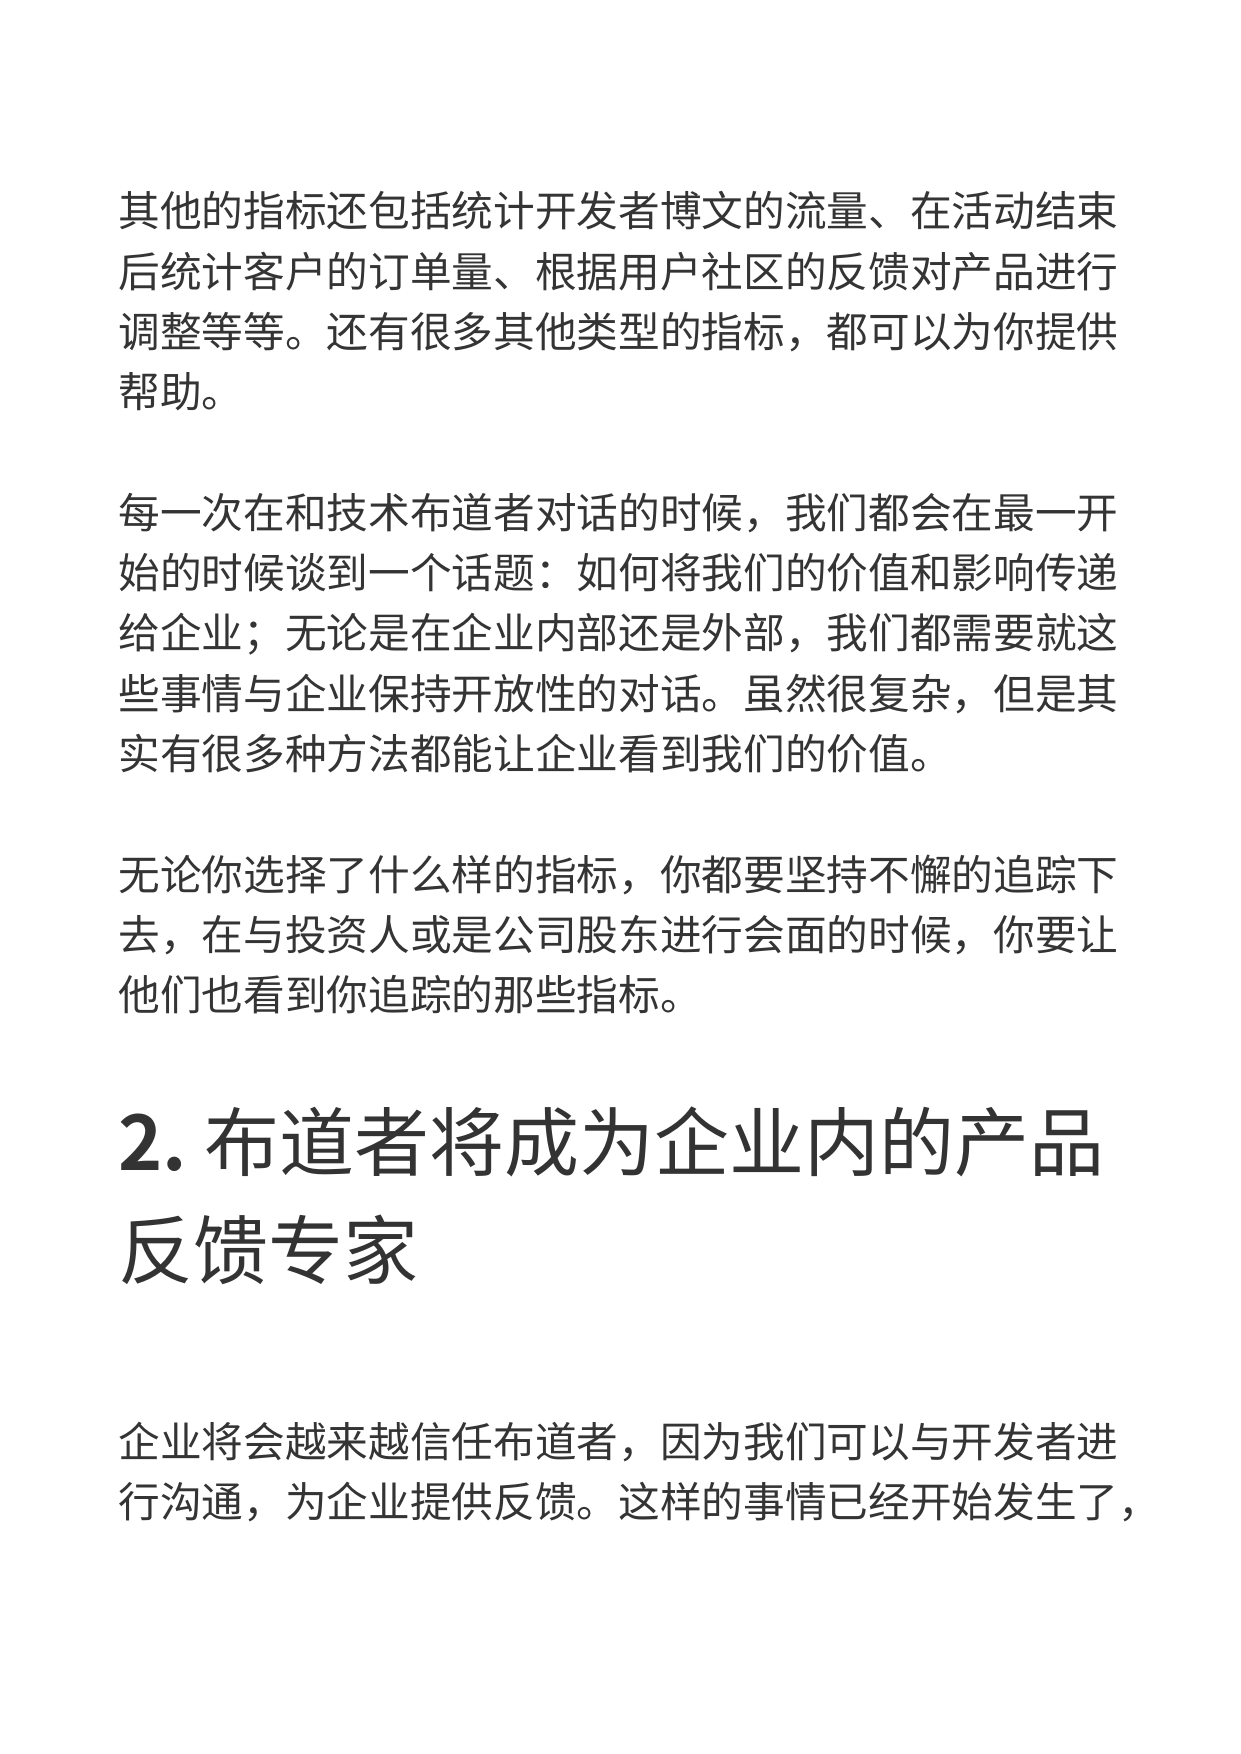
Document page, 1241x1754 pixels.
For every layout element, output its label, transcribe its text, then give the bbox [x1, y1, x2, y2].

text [118, 1409, 1122, 1530]
text 每一次在和技术布道者对话的时候，我们都会在最一开始的时候谈到一个话题：如何将我们的价值和影响传递给企业；无论是在企业内部还是外部，我们都需要就这些事情与企业保持开放性的对话。虽然很复杂，但是其实有很多种方法都能让企业看到我们的价值。 [118, 480, 1122, 782]
text 其他的指标还包括统计开发者博文的流量、在活动结束后统计客户的订单量、根据用户社区的反馈对产品进行调整等等。还有很多其他类型的指标，都可以为你提供帮助。 [118, 178, 1122, 420]
text 2. 布道者将成为企业内的产品反馈专家 [118, 1083, 1122, 1300]
text 无论你选择了什么样的指标，你都要坚持不懈的追踪下去，在与投资人或是公司股东进行会面的时候，你要让他们也看到你追踪的那些指标。 [118, 842, 1122, 1023]
